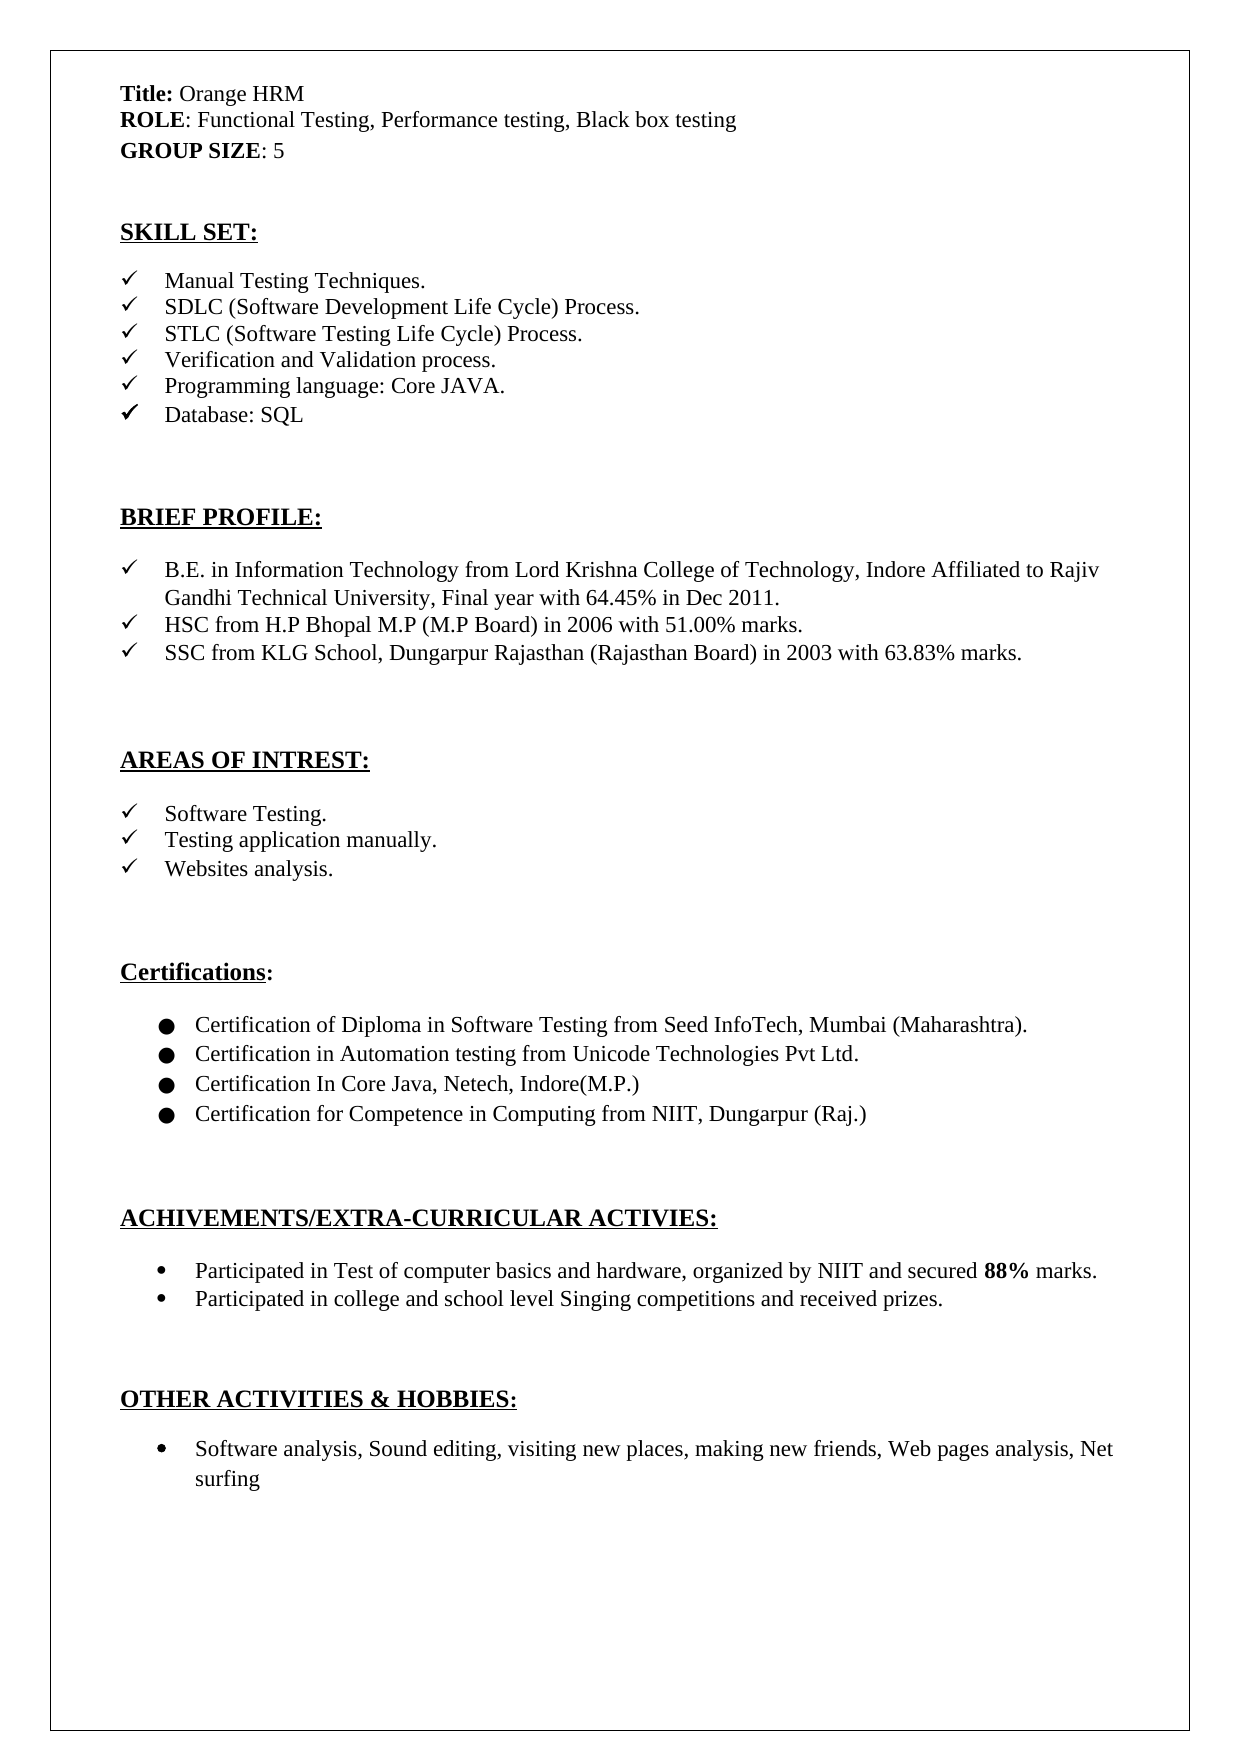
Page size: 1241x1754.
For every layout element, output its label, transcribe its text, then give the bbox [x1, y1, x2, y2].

text ROLE: Functional Testing, Performance testing, Black box testing [120, 106, 1120, 133]
list Participated in Test of computer basics and hardware, organized by NIIT and secured 88% marks. [157, 1257, 1120, 1283]
text ACHIVEMENTS/EXTRA-CURRICULAR ACTIVIES: [120, 1203, 1120, 1232]
list B.E. in Information Technology from Lord Krishna College of Technology, Indore Affiliated to Rajiv Gandhi Technical University, Final year with 64.45% in Dec 2011. [120, 556, 1120, 610]
list SSC from KLG School, Dungarpur Rajasthan (Rajasthan Board) in 2003 with 63.83% marks. [120, 639, 1120, 666]
text Title: Orange HRM [120, 80, 1120, 106]
list STLC (Software Testing Life Cycle) Process. [120, 319, 1120, 346]
list Testing application manually. [120, 827, 1120, 853]
list Database: SQL [120, 399, 1120, 428]
list SDLC (Software Development Life Cycle) Process. [120, 293, 1120, 319]
text SKILL SET: [120, 217, 1120, 246]
text Certifications: [120, 957, 1120, 986]
list HSC from H.P Bhopal M.P (M.P Board) in 2006 with 51.00% marks. [120, 612, 1120, 638]
list Certification in Automation testing from Unicode Technologies Pvt Ltd. [157, 1039, 1120, 1067]
list Certification In Core Java, Netech, Indore(M.P.) [157, 1069, 1120, 1097]
text OTHER ACTIVITIES & HOBBIES: [120, 1384, 1120, 1413]
text BRIEF PROFILE: [120, 502, 1120, 531]
list Programming language: Core JAVA. [120, 372, 1120, 399]
list Software Testing. [120, 800, 1120, 827]
list Websites analysis. [120, 853, 1120, 882]
list Participated in college and school level Singing competitions and received prizes. [157, 1284, 1120, 1311]
text GROUP SIZE: 5 [120, 137, 1120, 163]
list Manual Testing Techniques. [120, 267, 1120, 293]
list Certification for Competence in Computing from NIIT, Dungarpur (Raj.) [157, 1099, 1120, 1127]
text AREAS OF INTREST: [120, 745, 1120, 774]
list Certification of Diploma in Software Testing from Seed InfoTech, Mumbai (Maharashtra). [157, 1011, 1120, 1039]
list Software analysis, Sound editing, visiting new places, making new friends, Web pages analysis, Net surfing [157, 1435, 1120, 1491]
list Verification and Validation process. [120, 346, 1120, 372]
